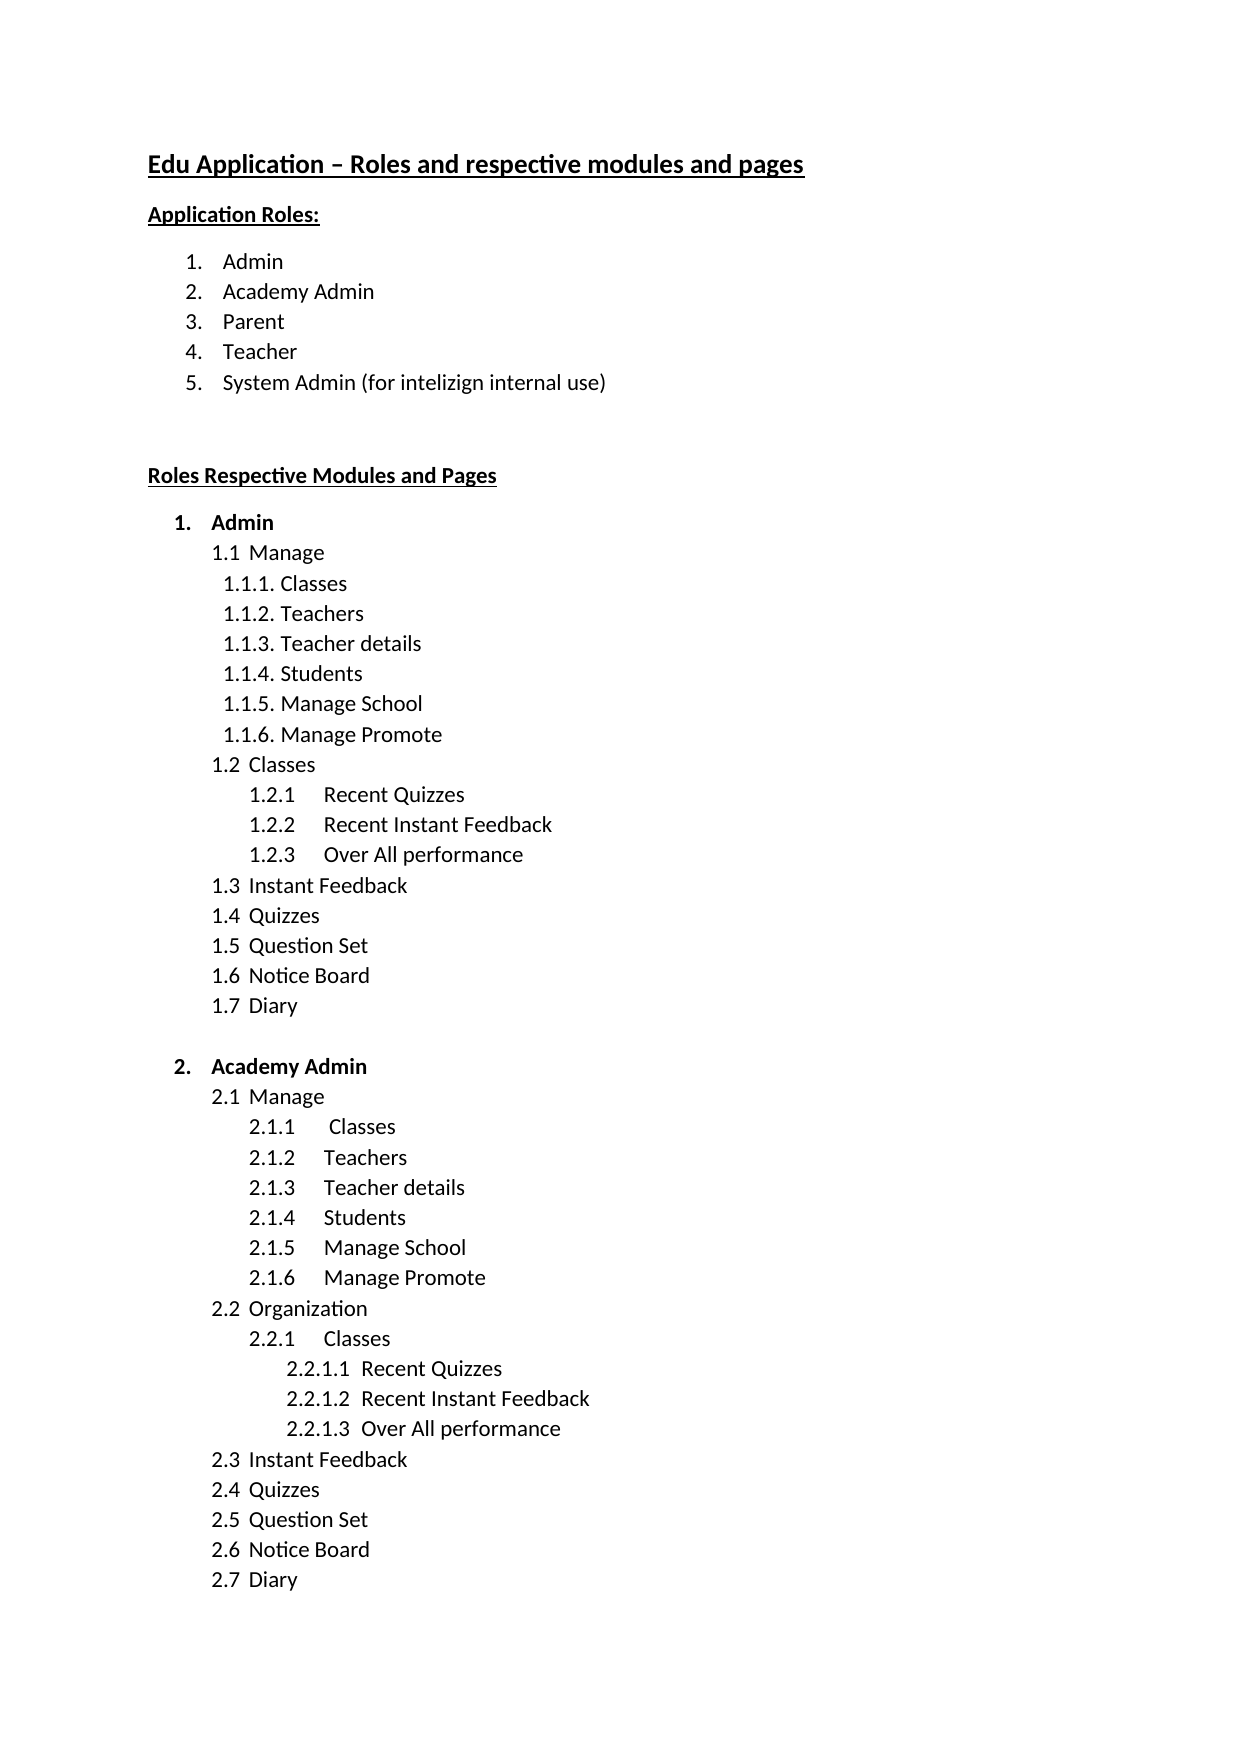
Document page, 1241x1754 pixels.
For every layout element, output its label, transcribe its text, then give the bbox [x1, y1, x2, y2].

list Teacher [185, 337, 1093, 365]
list Manage School [223, 689, 1093, 717]
list Notice Board [211, 1535, 1093, 1563]
list Manage Promote [249, 1263, 1093, 1291]
list Admin [185, 247, 1093, 275]
list Recent Instant Feedback [249, 810, 1093, 838]
list Over All performance [249, 841, 1093, 868]
list Manage [211, 538, 1093, 566]
list Notice Board [211, 961, 1093, 989]
list Instant Feedback [211, 871, 1093, 899]
list Question Set [211, 1505, 1093, 1533]
list Manage [211, 1082, 1093, 1110]
list Admin [174, 508, 1093, 536]
text Application Roles: [148, 200, 1093, 228]
list Manage School [249, 1233, 1093, 1261]
text Edu Application – Roles and respective modules and pages [148, 148, 1093, 181]
list Instant Feedback [211, 1445, 1093, 1473]
list Quizzes [211, 1475, 1093, 1503]
list Recent Quizzes [286, 1354, 1093, 1382]
list Students [249, 1203, 1093, 1231]
list Over All performance [286, 1414, 1093, 1442]
list Academy Admin [174, 1052, 1093, 1080]
text Roles Respective Modules and Pages [148, 461, 1093, 489]
list System Admin (for intelizign internal use) [185, 368, 1093, 396]
list Academy Admin [185, 277, 1093, 305]
list Teachers [249, 1143, 1093, 1171]
list Classes [249, 1324, 1093, 1352]
list Organization [211, 1294, 1093, 1322]
list Students [223, 659, 1093, 687]
list Recent Quizzes [249, 780, 1093, 808]
list Teacher details [249, 1173, 1093, 1201]
list Classes [223, 569, 1093, 597]
list Quizzes [211, 901, 1093, 929]
list Teacher details [223, 629, 1093, 657]
list Parent [185, 307, 1093, 335]
list Classes [249, 1112, 1093, 1140]
list Diary [211, 1566, 1093, 1593]
list Diary [211, 992, 1093, 1019]
list Teachers [223, 599, 1093, 627]
list Question Set [211, 931, 1093, 959]
list Recent Instant Feedback [286, 1384, 1093, 1412]
list Classes [211, 750, 1093, 778]
list Manage Promote [223, 720, 1093, 748]
